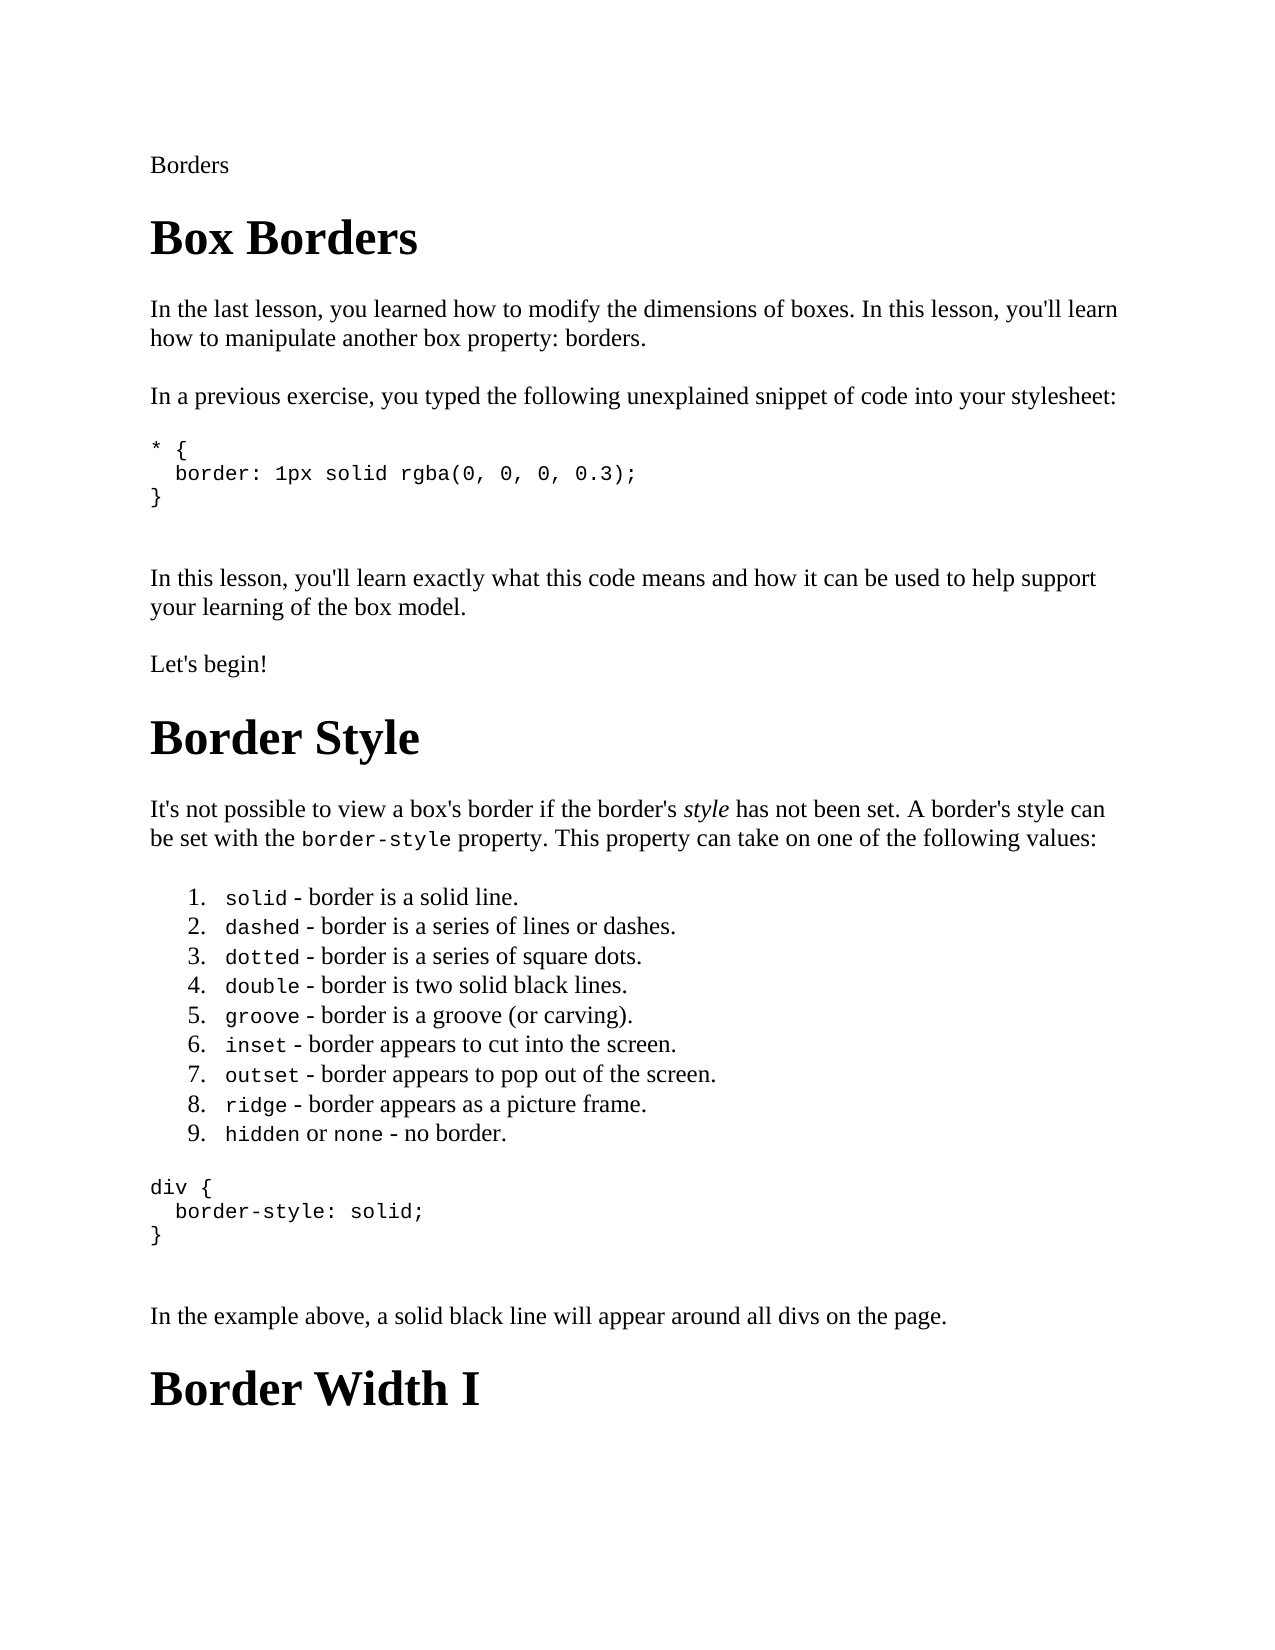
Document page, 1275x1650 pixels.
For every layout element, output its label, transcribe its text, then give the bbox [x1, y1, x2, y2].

text Border Style [150, 707, 1125, 765]
list solid - border is a solid line. [187, 882, 1125, 911]
text In the last lesson, you learned how to modify the dimensions of boxes. In this lesson, you'll learn how to manipulate another box property: borders. [150, 294, 1125, 352]
text Borders [150, 150, 1125, 179]
text Box Borders [150, 208, 1125, 265]
text In a previous exercise, you typed the following unexplained snippet of code into your stylesheet: [150, 381, 1125, 410]
text Let's begin! [150, 649, 1125, 678]
list dashed - border is a series of lines or dashes. [187, 911, 1125, 941]
text border: 1px solid rgba(0, 0, 0, 0.3); [150, 463, 1125, 486]
text } [150, 486, 1125, 510]
text * { [150, 439, 1125, 463]
text } [150, 1224, 1125, 1248]
list ridge - border appears as a picture frame. [187, 1089, 1125, 1118]
list hidden or none - no border. [187, 1118, 1125, 1148]
list groove - border is a groove (or carving). [187, 1000, 1125, 1029]
text Border Width I [150, 1359, 1125, 1416]
text It's not possible to view a box's border if the border's style has not been set. A border's style can be set with the border-style property. This property can take on one of the following values: [150, 794, 1125, 852]
list outset - border appears to pop out of the screen. [187, 1059, 1125, 1089]
list inset - border appears to cut into the screen. [187, 1029, 1125, 1059]
text In the example above, a solid black line will appear around all divs on the page. [150, 1301, 1125, 1329]
list dotted - border is a series of square dots. [187, 941, 1125, 970]
text border-style: solid; [150, 1201, 1125, 1224]
list double - border is two solid black lines. [187, 970, 1125, 1000]
text div { [150, 1177, 1125, 1201]
text In this lesson, you'll learn exactly what this code means and how it can be used to help support your learning of the box model. [150, 563, 1125, 620]
